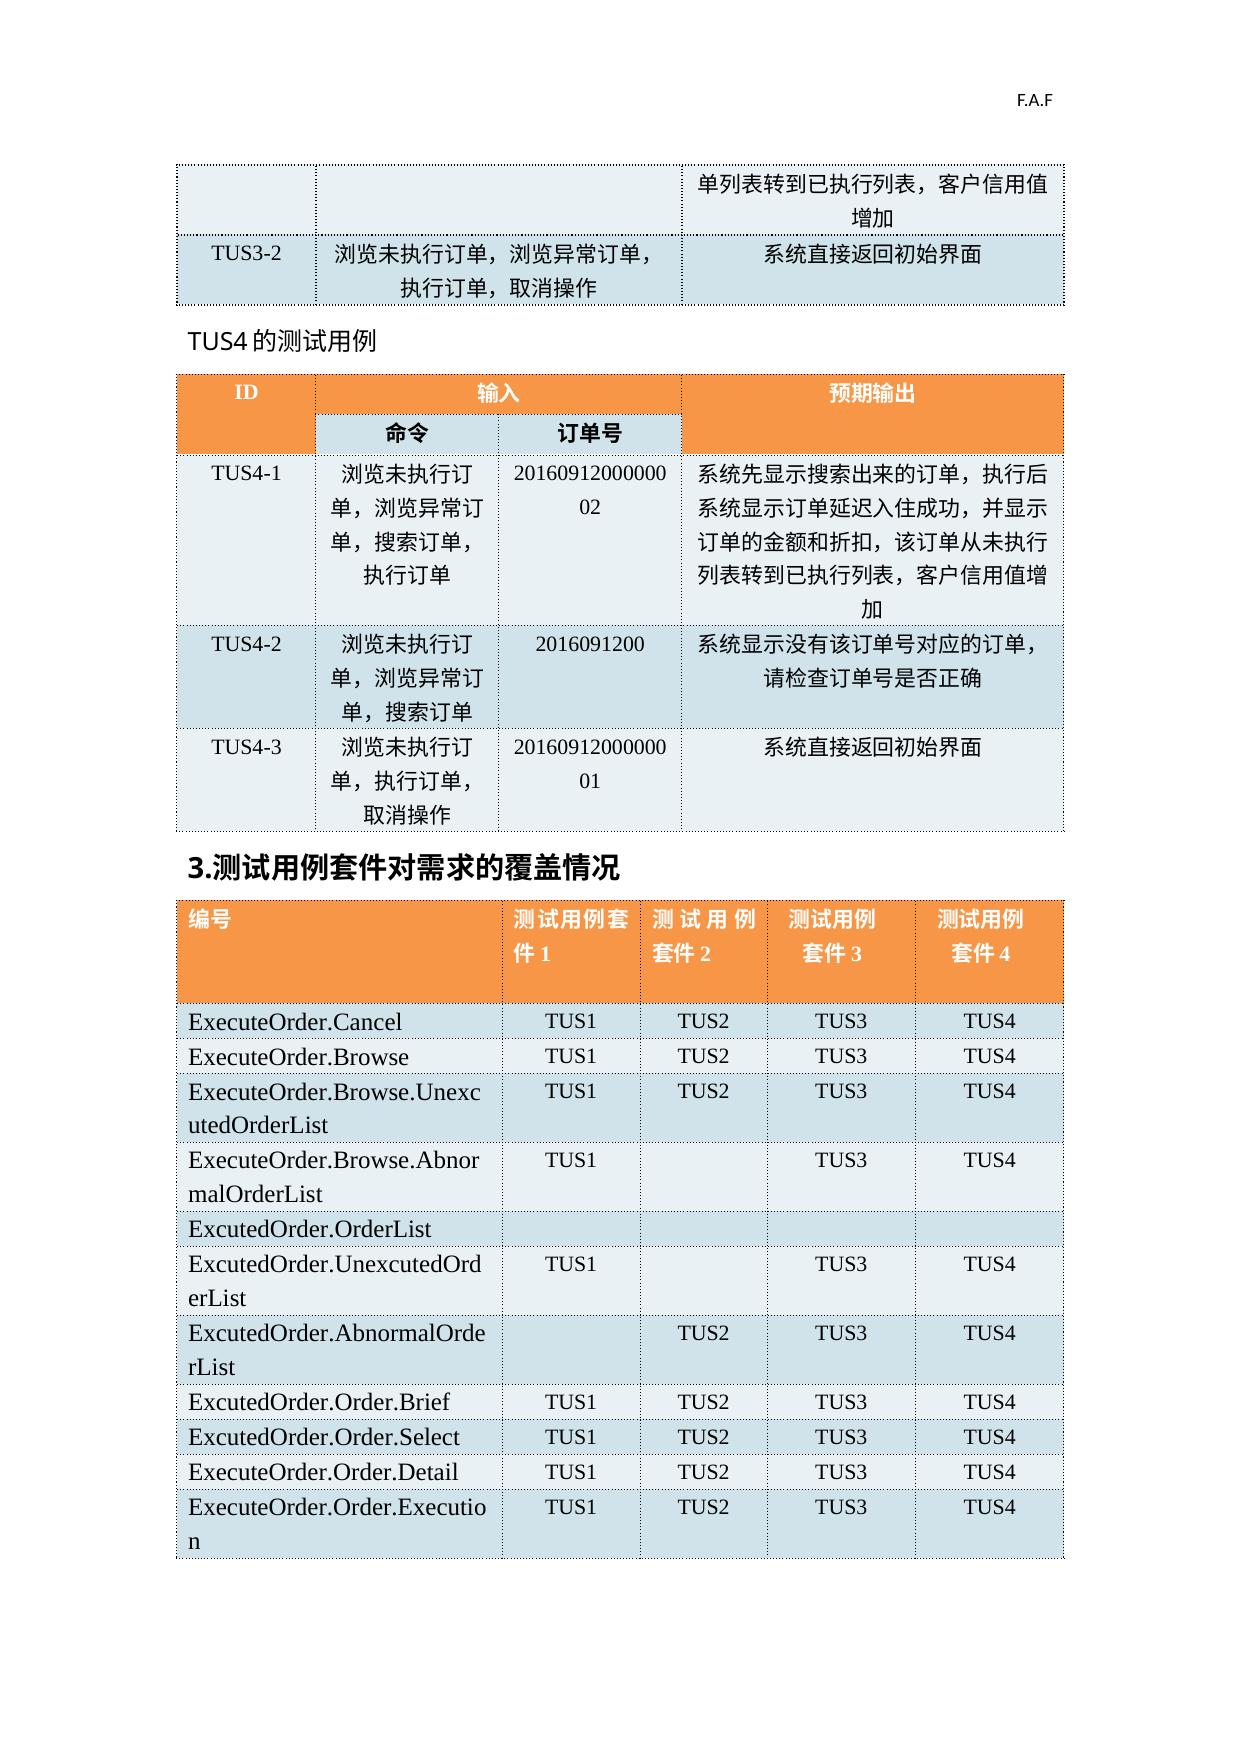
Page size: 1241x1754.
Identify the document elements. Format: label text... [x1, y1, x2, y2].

table_cell ExecuteOrder.Order.Execution [177, 1489, 502, 1558]
table_cell TUS3 [767, 1384, 915, 1419]
table_cell 命令 [316, 414, 499, 454]
table_cell [502, 1315, 641, 1384]
table_header 测试用例套件3 [767, 900, 915, 1003]
subtitle 3.测试用例套件对需求的覆盖情况 [187, 832, 1053, 900]
table_cell ExcutedOrder.Order.Brief [177, 1384, 502, 1419]
table_cell TUS3-1 [177, 164, 316, 234]
table_cell TUS1 [502, 1142, 641, 1211]
table_cell TUS3 [767, 1419, 915, 1454]
table_cell TUS3 [767, 1038, 915, 1073]
table_cell TUS3 [767, 1454, 915, 1489]
table_cell 浏览未执行订单，浏览异常订单，搜索订单 [316, 625, 499, 728]
table_cell TUS4 [915, 1003, 1064, 1038]
table_cell 浏览未执行订单，执行订单，取消操作 [316, 728, 499, 831]
table_cell ExecuteOrder.Browse.UnexcutedOrderList [177, 1073, 502, 1142]
table_cell TUS1 [502, 1038, 641, 1073]
table_cell ExcutedOrder.OrderList [177, 1211, 502, 1246]
table_cell TUS2 [641, 1073, 767, 1142]
table_cell [915, 1211, 1064, 1246]
table_cell TUS4 [915, 1142, 1064, 1211]
table_cell 2016091200000001 [499, 728, 682, 831]
table_cell TUS1 [502, 1003, 641, 1038]
table_cell TUS1 [502, 1246, 641, 1315]
table_cell TUS4 [915, 1073, 1064, 1142]
table_cell TUS4-2 [177, 625, 316, 728]
table_cell TUS1 [502, 1384, 641, 1419]
table_cell TUS2 [641, 1454, 767, 1489]
table_cell TUS3 [767, 1003, 915, 1038]
table_cell TUS1 [502, 1073, 641, 1142]
table_header 预期输出 [682, 374, 1064, 454]
table_cell 2016091200 [499, 625, 682, 728]
table_cell TUS1 [502, 1419, 641, 1454]
table_cell TUS3 [767, 1142, 915, 1211]
table_cell TUS2 [641, 1384, 767, 1419]
table_cell TUS2 [641, 1038, 767, 1073]
table_cell 系统直接返回初始界面 [682, 234, 1064, 304]
table_cell TUS4 [915, 1384, 1064, 1419]
table_cell ExcutedOrder.AbnormalOrderList [177, 1315, 502, 1384]
table_cell [767, 1211, 915, 1246]
table_cell [502, 1211, 641, 1246]
table_header ID [177, 374, 316, 454]
table_cell TUS4 [915, 1246, 1064, 1315]
table_cell 浏览未执行订单，浏览异常订单，搜索订单，执行订单 [316, 455, 499, 625]
table_cell TUS2 [641, 1315, 767, 1384]
table_cell 系统直接返回初始界面 [682, 728, 1064, 831]
table_cell 订单号 [499, 414, 682, 454]
table_cell 系统先显示搜索出来的订单，执行后系统显示订单延迟入住成功，并显示订单的金额和折扣，该订单从未执行列表转到已执行列表，客户信用值增加 [682, 455, 1064, 625]
table_cell TUS3 [767, 1073, 915, 1142]
table_header 测试用例套件2 [641, 900, 767, 1003]
table_cell TUS2 [641, 1419, 767, 1454]
table_cell TUS4 [915, 1419, 1064, 1454]
table_header 测试用例套件1 [502, 900, 641, 1003]
table_cell ExcutedOrder.UnexcutedOrderList [177, 1246, 502, 1315]
table_cell ExcutedOrder.Order.Select [177, 1419, 502, 1454]
table_cell TUS3 [767, 1489, 915, 1558]
table_cell [641, 1246, 767, 1315]
table_cell TUS1 [502, 1454, 641, 1489]
table_cell [641, 1142, 767, 1211]
table_cell 系统显示订单延迟入住成功，并显示订单的金额和折扣，该订单从异常订单列表转到已执行列表，客户信用值增加 [682, 164, 1064, 234]
text TUS4的测试用例 [187, 306, 1053, 374]
table_cell 浏览未执行订单，浏览异常订单执行订单 [316, 164, 682, 234]
table_cell TUS4-3 [177, 728, 316, 831]
table_cell TUS4 [915, 1454, 1064, 1489]
table_cell TUS3 [767, 1315, 915, 1384]
table_cell [641, 1211, 767, 1246]
table_cell TUS3-2 [177, 234, 316, 304]
table_cell 2016091200000002 [499, 455, 682, 625]
table_cell TUS4 [915, 1489, 1064, 1558]
table_cell TUS3 [767, 1246, 915, 1315]
table_cell TUS1 [502, 1489, 641, 1558]
table_cell 浏览未执行订单，浏览异常订单，执行订单，取消操作 [316, 234, 682, 304]
table_cell ExecuteOrder.Browse [177, 1038, 502, 1073]
table_cell TUS4-1 [177, 455, 316, 625]
table_cell TUS4 [915, 1315, 1064, 1384]
table_cell ExecuteOrder.Browse.AbnormalOrderList [177, 1142, 502, 1211]
table_cell TUS2 [641, 1003, 767, 1038]
table_cell TUS4 [915, 1038, 1064, 1073]
table_cell 系统显示没有该订单号对应的订单，请检查订单号是否正确 [682, 625, 1064, 728]
table_header 测试用例套件4 [915, 900, 1064, 1003]
table_cell ExecuteOrder.Order.Detail [177, 1454, 502, 1489]
table_header 输入 [316, 374, 682, 414]
table_header 编号 [177, 900, 502, 1003]
table_cell ExecuteOrder.Cancel [177, 1003, 502, 1038]
table_cell TUS2 [641, 1489, 767, 1558]
